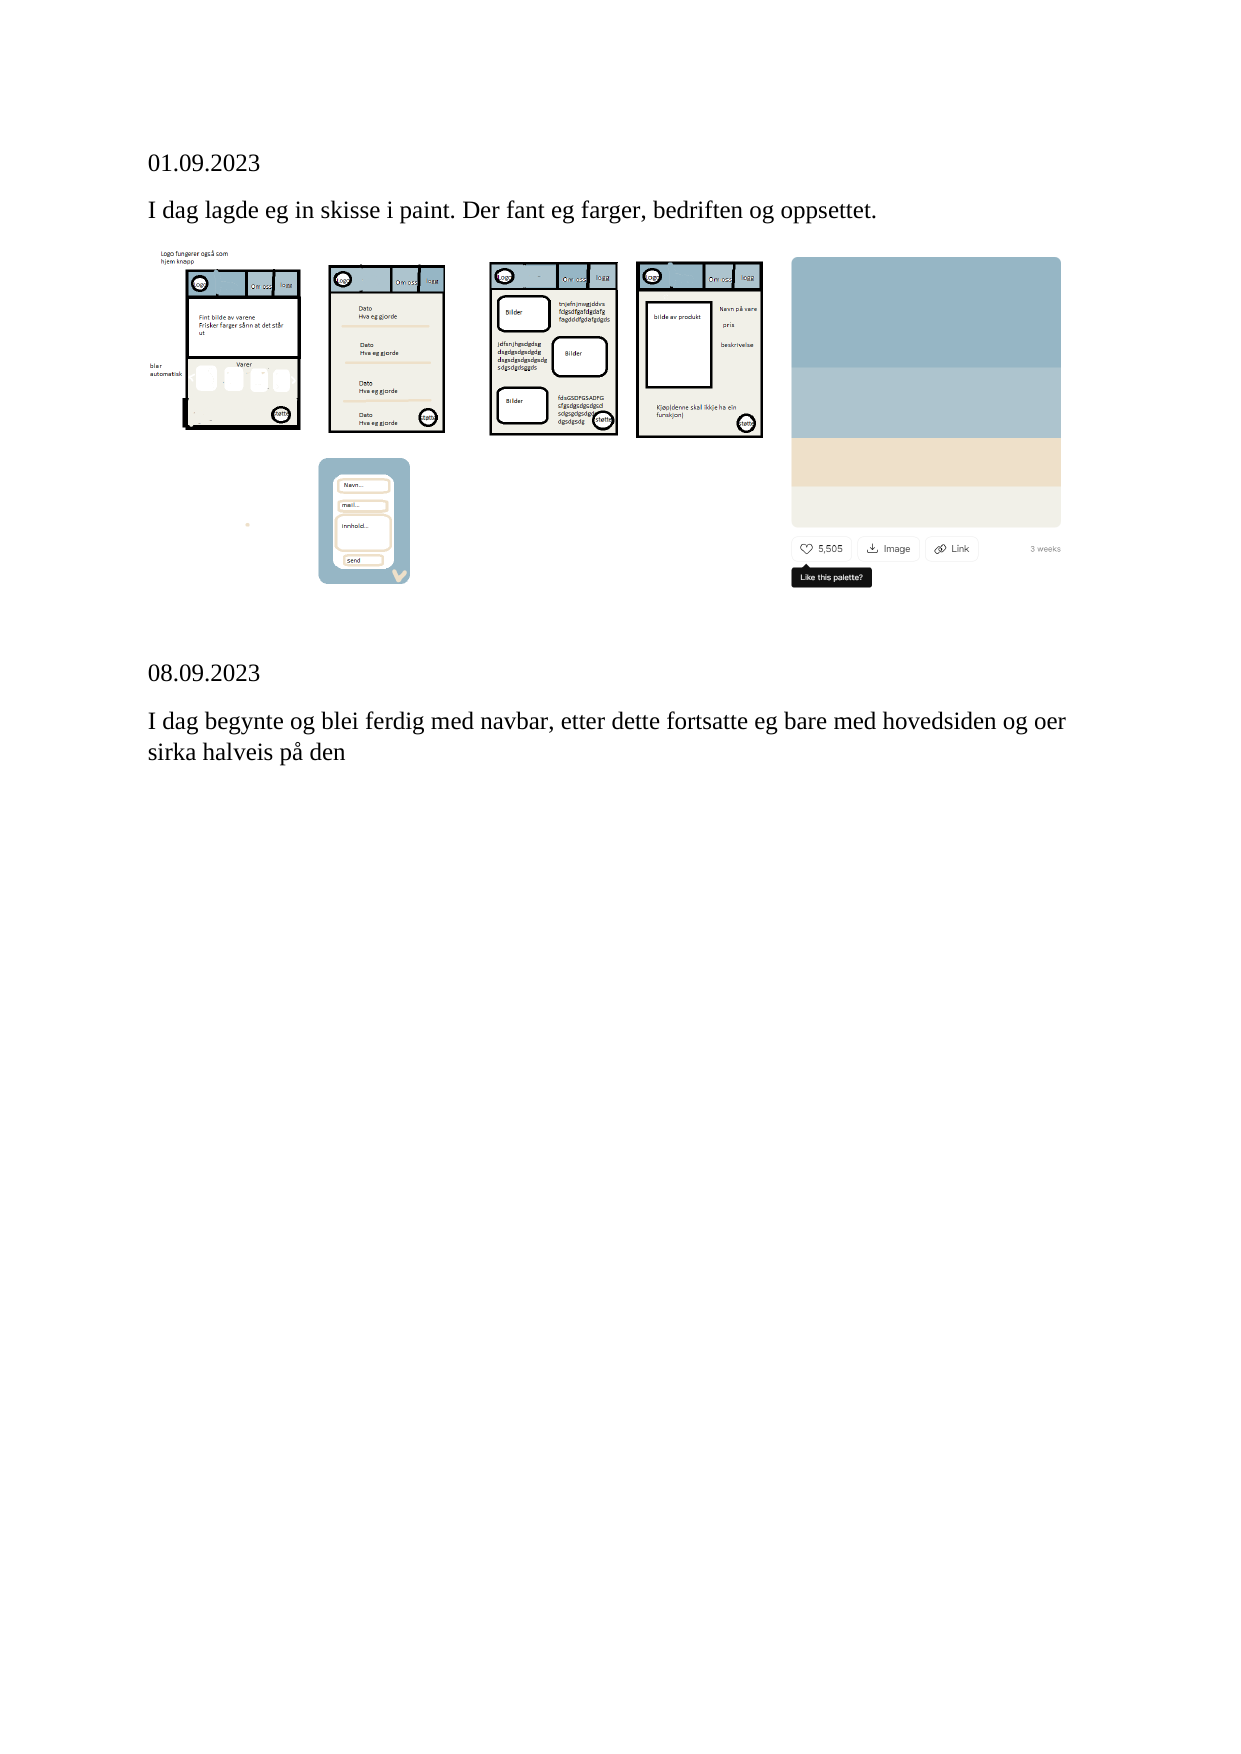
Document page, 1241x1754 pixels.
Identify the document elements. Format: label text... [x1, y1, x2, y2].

text I dag begynte og blei ferdig med navbar, etter dette fortsatte eg bare med hovedsiden og oer sirka halveis på den [148, 706, 1093, 766]
text 08.09.2023 [148, 658, 1093, 687]
text I dag lagde eg in skisse i paint. Der fant eg farger, bedriften og oppsettet. [148, 195, 1093, 224]
picture [147, 243, 1093, 592]
text 01.09.2023 [148, 148, 1093, 176]
